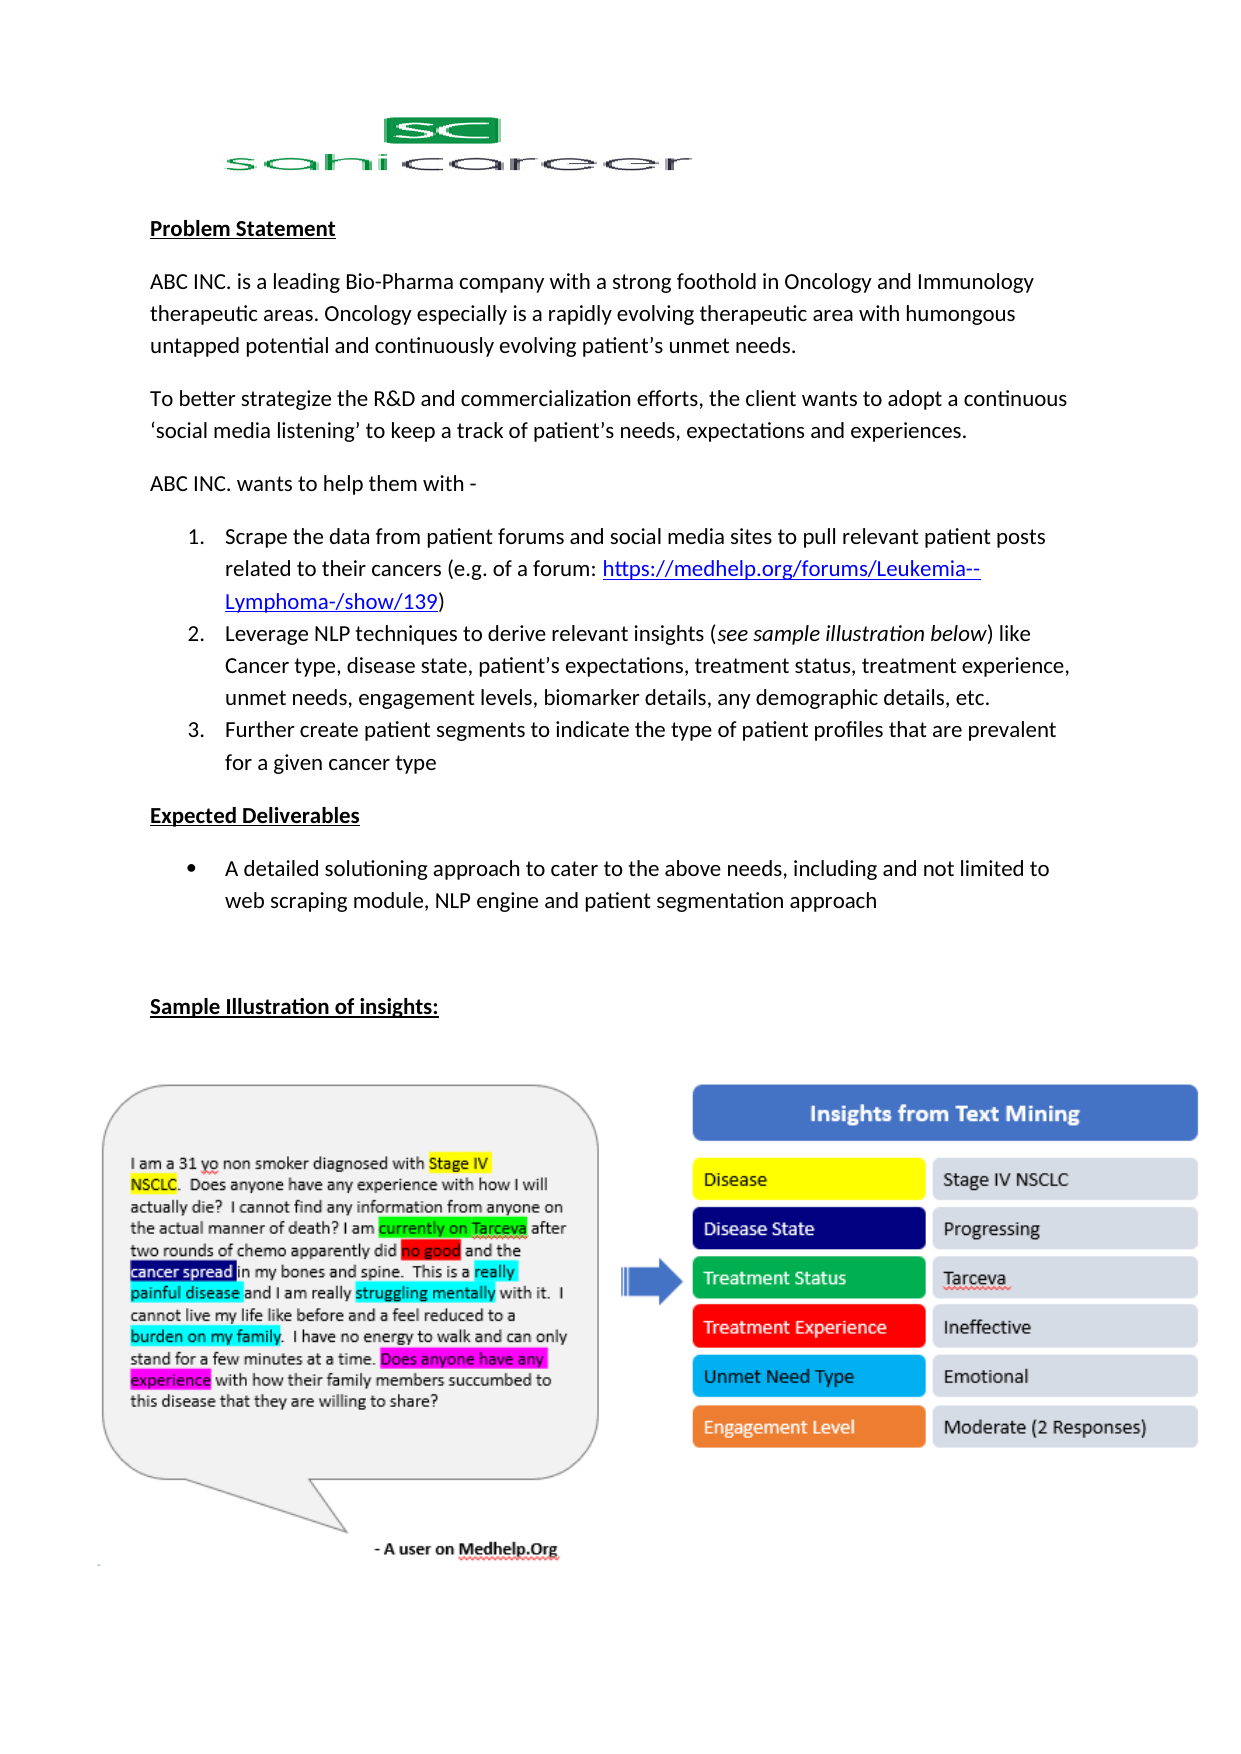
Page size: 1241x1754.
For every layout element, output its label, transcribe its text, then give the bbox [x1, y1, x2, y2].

list Further create patient segments to indicate the type of patient profiles that are prevalent for a given cancer type [187, 716, 1090, 776]
picture [84, 1045, 1215, 1566]
text To better strategize the R&D and commercialization efforts, the client wants to adopt a continuous ‘social media listening’ to keep a track of patient’s needs, expectations and experiences. [150, 384, 1090, 444]
text Problem Statement [150, 214, 1090, 242]
text Sample Illustration of insights: [150, 992, 1090, 1020]
list Scrape the data from patient forums and social media sites to pull relevant patient posts related to their cancers (e.g. of a forum: https://medhelp.org/forums/Leukemia--Lymphoma-/show/139) [187, 522, 1090, 615]
text Expected Deliverables [150, 801, 1090, 829]
picture [150, 73, 767, 214]
text ABC INC. wants to help them with - [150, 469, 1090, 497]
list Leverage NLP techniques to derive relevant insights (see sample illustration below) like Cancer type, disease state, patient’s expectations, treatment status, treatment experience, unmet needs, engagement levels, biomarker details, any demographic details, etc. [187, 619, 1090, 711]
list A detailed solutioning approach to cater to the above needs, including and not limited to web scraping module, NLP engine and patient segmentation approach [187, 854, 1090, 914]
text ABC INC. is a leading Bio-Pharma company with a strong foothold in Oncology and Immunology therapeutic areas. Oncology especially is a rapidly evolving therapeutic area with humongous untapped potential and continuously evolving patient’s unmet needs. [150, 267, 1090, 359]
